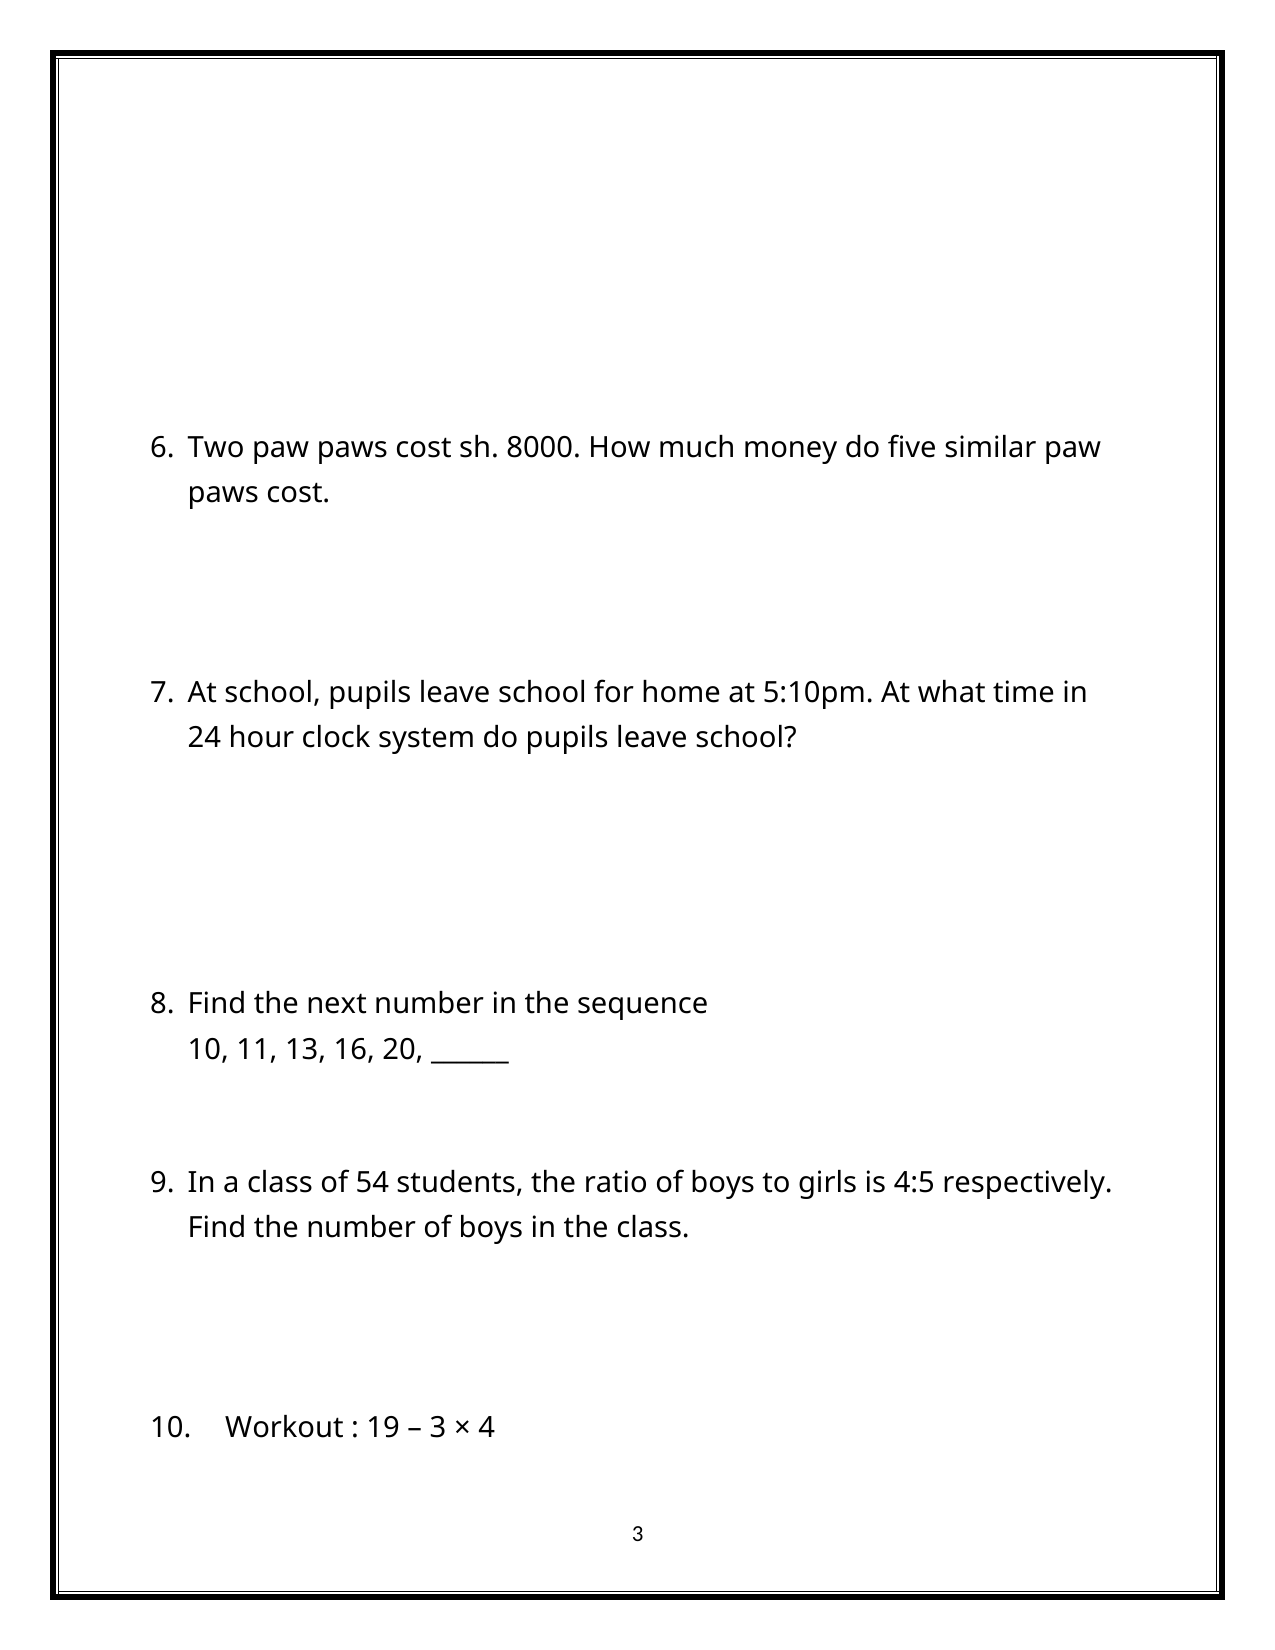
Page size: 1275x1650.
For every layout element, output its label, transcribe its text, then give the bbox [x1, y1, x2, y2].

list Find the next number in the sequence [150, 982, 1125, 1022]
list 10, 11, 13, 16, 20, ______ [187, 1028, 1125, 1068]
list In a class of 54 students, the ratio of boys to girls is 4:5 respectively. Find the number of boys in the class. [150, 1161, 1125, 1246]
list At school, pupils leave school for home at 5:10pm. At what time in 24 hour clock system do pupils leave school? [150, 671, 1125, 756]
list Two paw paws cost sh. 8000. How much money do five similar paw paws cost. [150, 426, 1125, 511]
list Workout : 19 – 3 × 4 [150, 1406, 1125, 1446]
